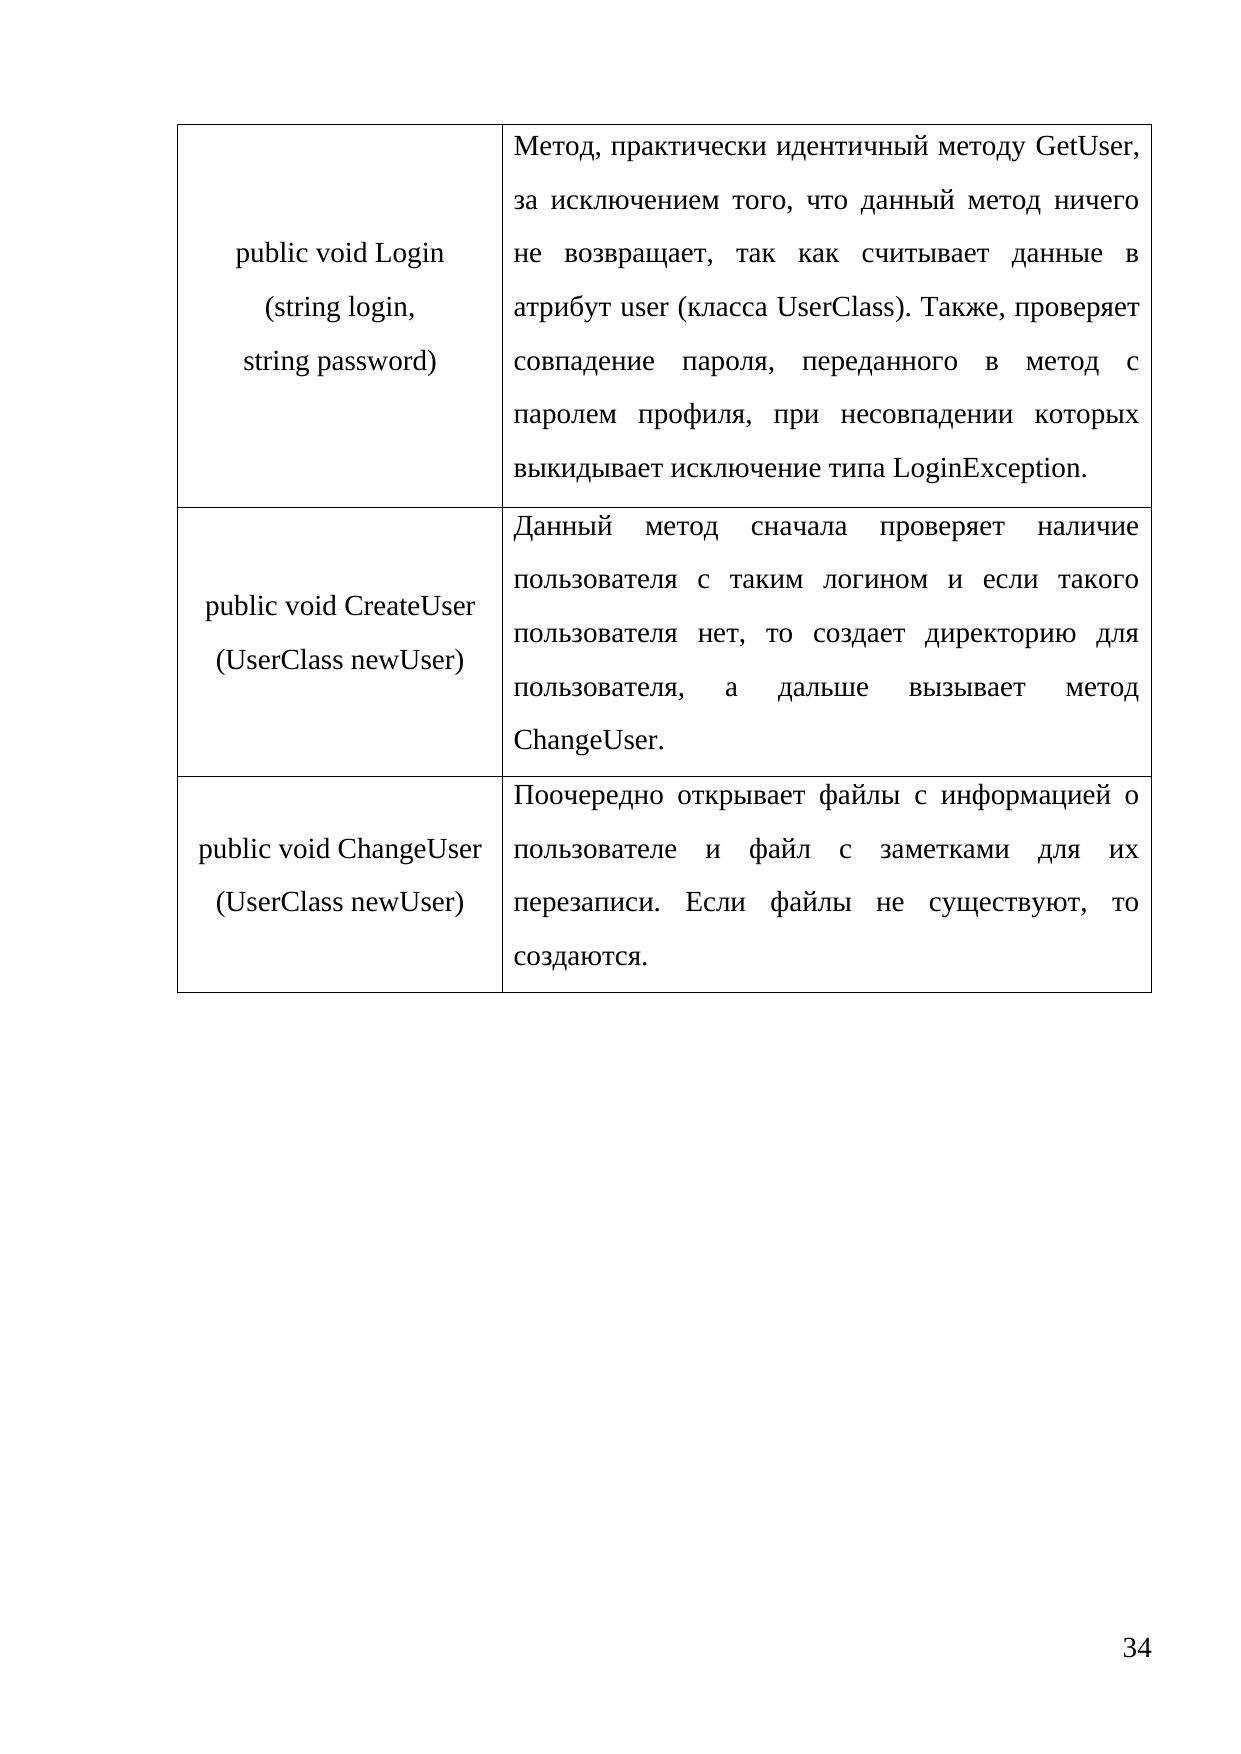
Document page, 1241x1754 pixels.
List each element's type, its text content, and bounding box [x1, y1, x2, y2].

table_cell Данный метод сначала проверяет наличие пользователя с таким логином и если такого пользователя нет, то создает директорию для пользователя, а дальше вызывает метод ChangeUser. [503, 508, 1151, 776]
table_cell Метод, практически идентичный методу GetUser, за исключением того, что данный метод ничего не возвращает, так как считывает данные в атрибут user (класса UserClass). Также, проверяет совпадение пароля, переданного в метод с паролем профиля, при несовпадении которых выкидывает исключение типа LoginException. [503, 125, 1151, 507]
table_cell public void Login (string login, string password) [178, 125, 502, 507]
table_cell public void CreateUser (UserClass newUser) [178, 508, 502, 776]
table_cell Поочередно открывает файлы с информацией о пользователе и файл с заметками для их перезаписи. Если файлы не существуют, то создаются. [503, 777, 1151, 992]
table_cell public void ChangeUser (UserClass newUser) [178, 777, 502, 992]
